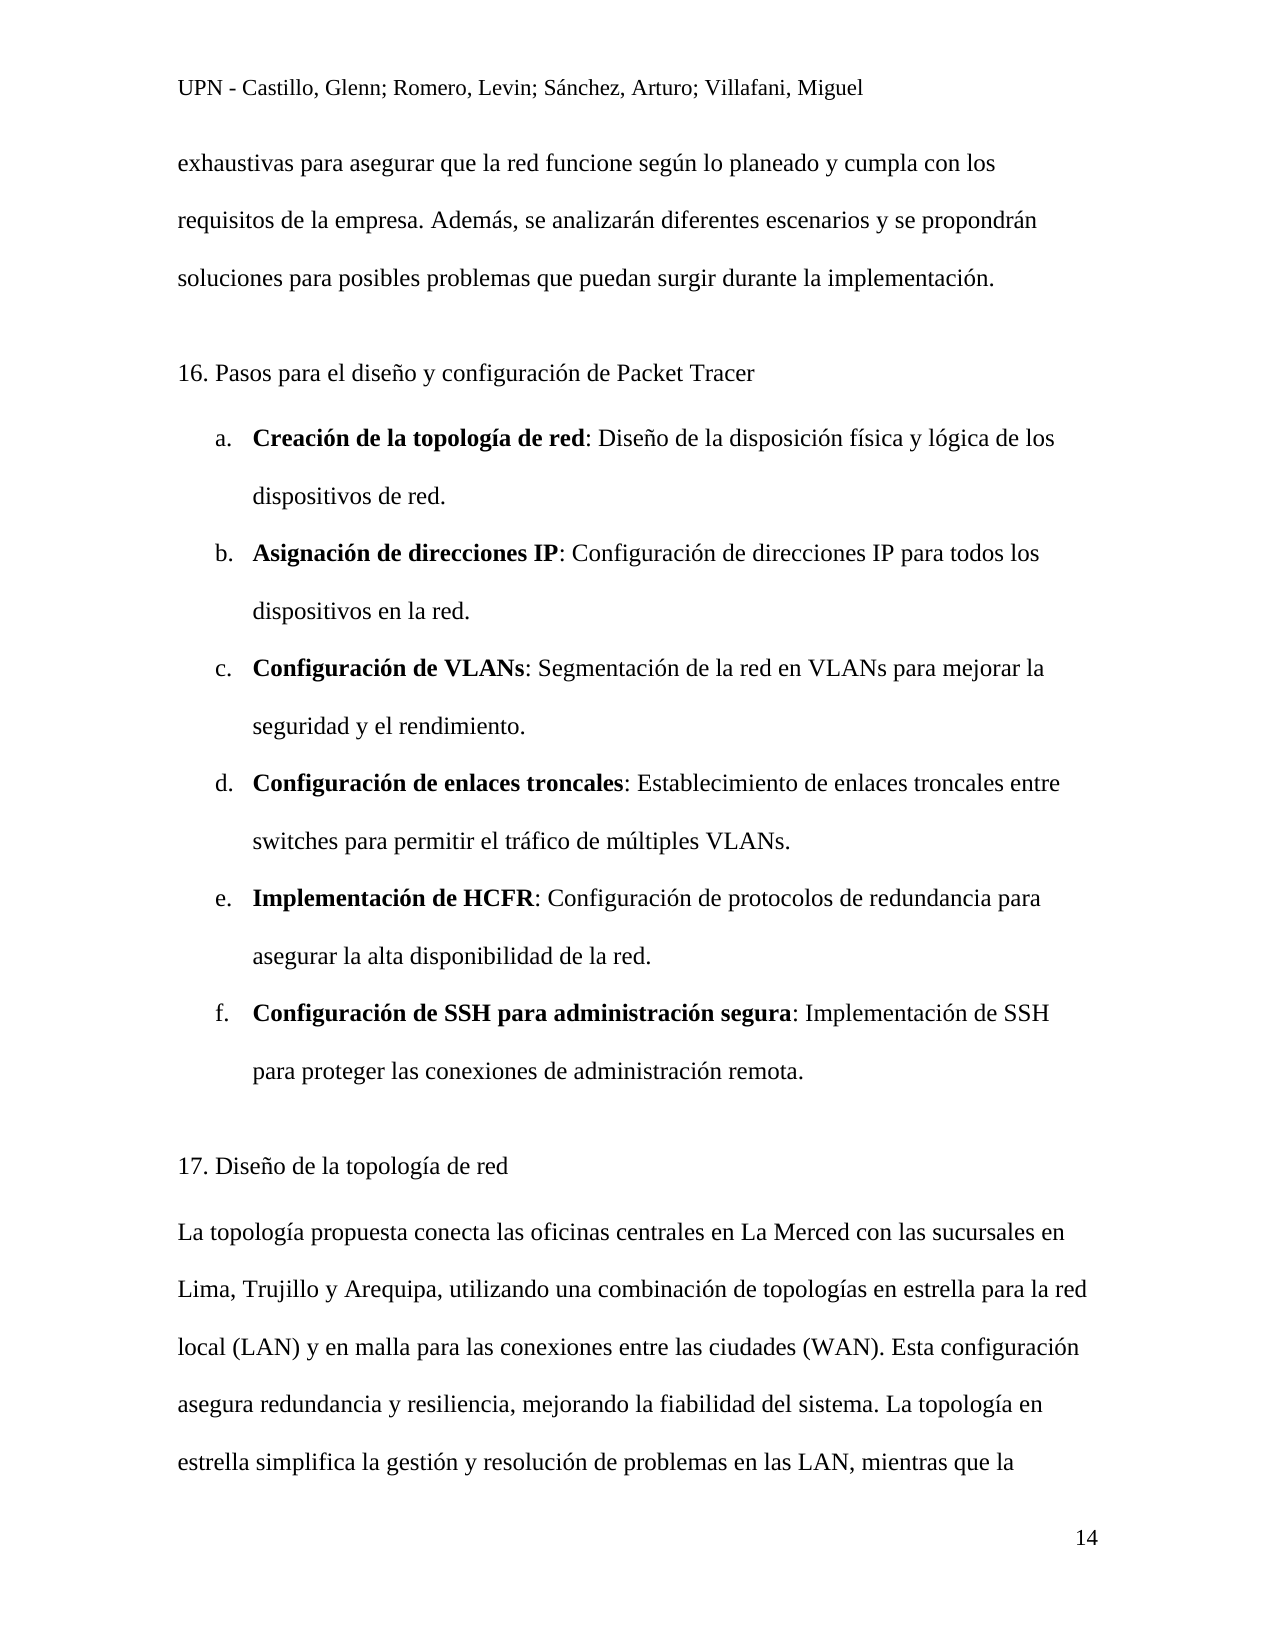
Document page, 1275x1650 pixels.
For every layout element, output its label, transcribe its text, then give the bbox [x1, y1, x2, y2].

list Implementación de HCFR: Configuración de protocolos de redundancia para asegurar la alta disponibilidad de la red. [215, 883, 1098, 970]
list Configuración de enlaces troncales: Establecimiento de enlaces troncales entre switches para permitir el tráfico de múltiples VLANs. [215, 768, 1098, 855]
list Asignación de direcciones IP: Configuración de direcciones IP para todos los dispositivos en la red. [215, 538, 1098, 625]
list Creación de la topología de red: Diseño de la disposición física y lógica de los dispositivos de red. [215, 423, 1098, 510]
subtitle Pasos para el diseño y configuración de Packet Tracer [177, 358, 1098, 386]
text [177, 1217, 1098, 1476]
list Configuración de SSH para administración segura: Implementación de SSH para proteger las conexiones de administración remota. [215, 998, 1098, 1085]
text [177, 148, 1098, 291]
subtitle Diseño de la topología de red [177, 1151, 1098, 1180]
list Configuración de VLANs: Segmentación de la red en VLANs para mejorar la seguridad y el rendimiento. [215, 653, 1098, 740]
